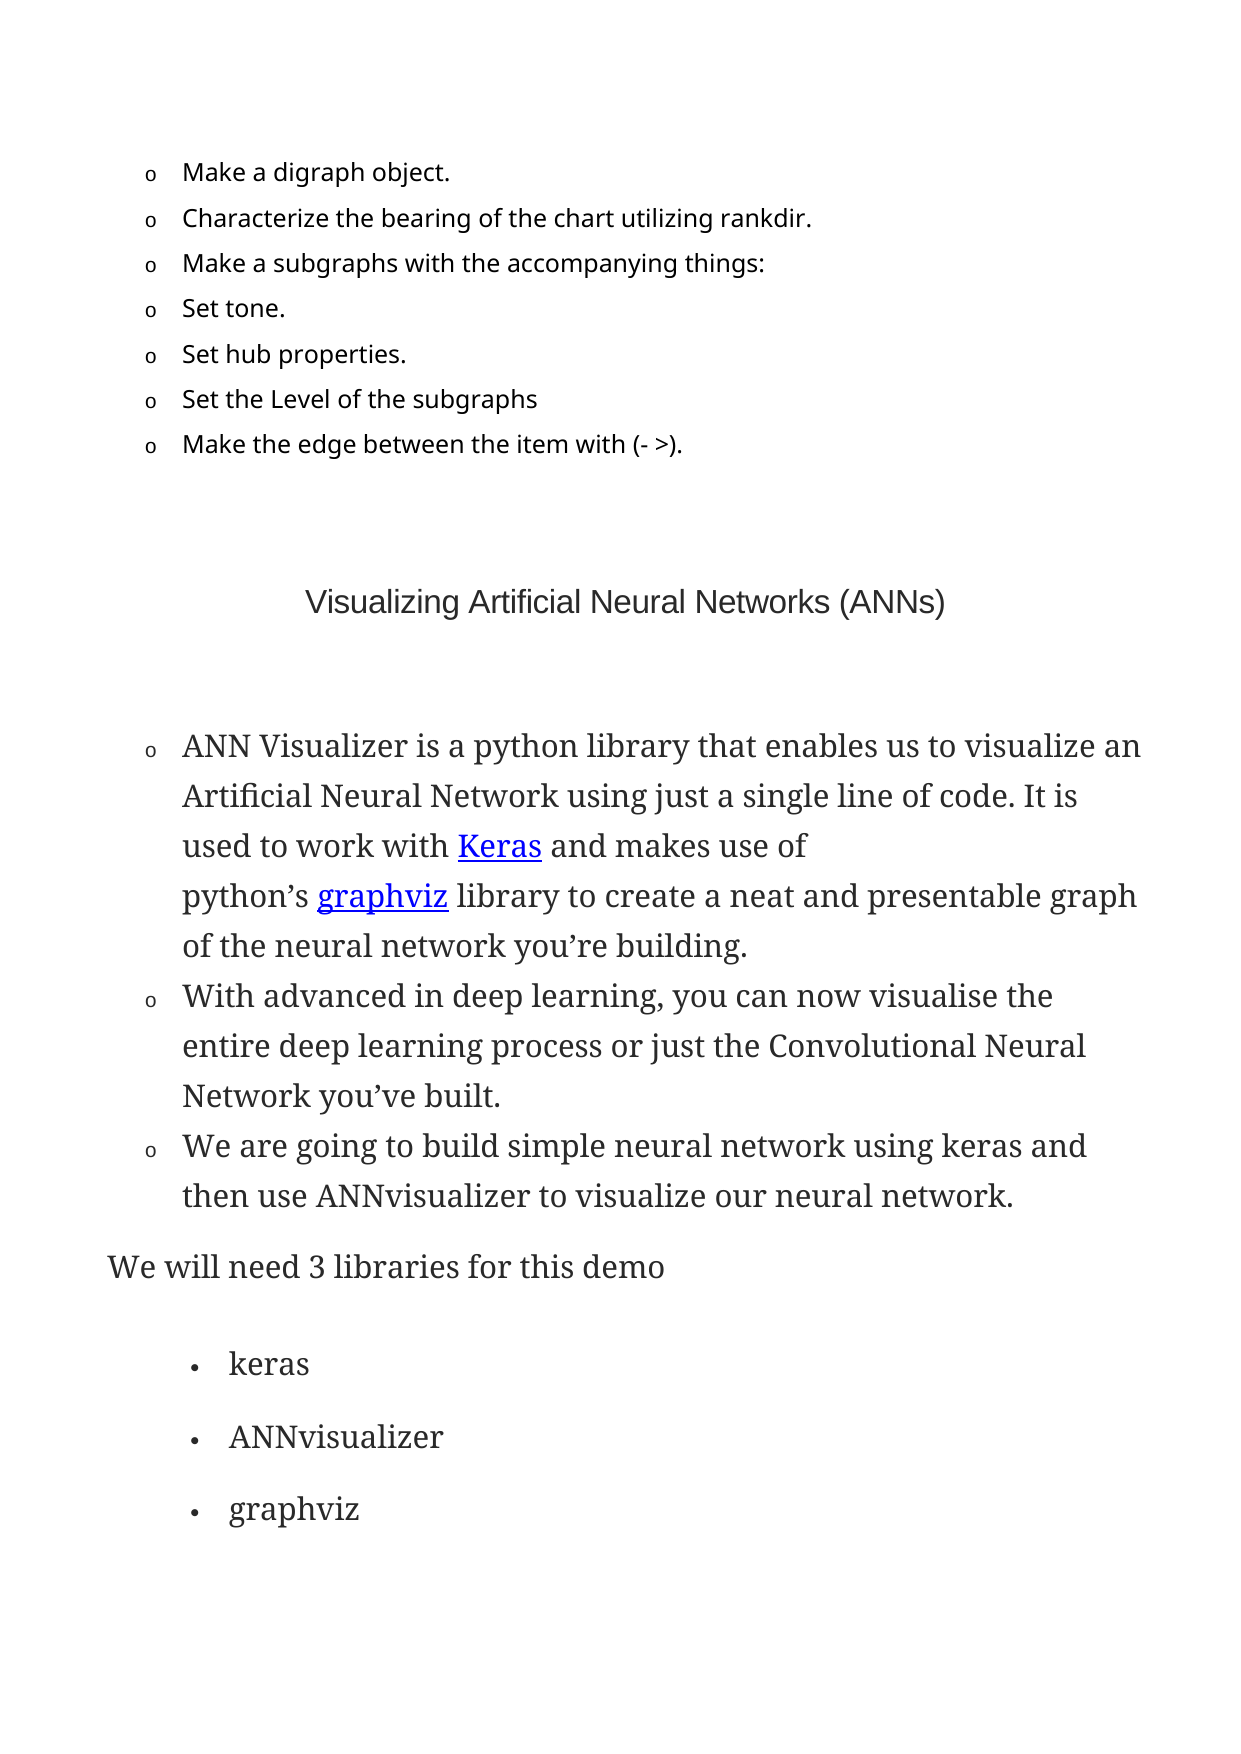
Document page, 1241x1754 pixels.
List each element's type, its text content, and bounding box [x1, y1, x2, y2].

list Set the Level of the subgraphs [144, 377, 1144, 416]
list Set hub properties. [144, 331, 1144, 370]
list Characterize the bearing of the chart utilizing rankdir. [144, 195, 1144, 234]
subtitle Visualizing Artificial Neural Networks (ANNs) [107, 558, 1144, 621]
list We are going to build simple neural network using keras and then use ANNvisualizer to visualize our neural network. [144, 1116, 1144, 1216]
list Make a digraph object. [144, 150, 1144, 189]
list Set tone. [144, 286, 1144, 325]
list With advanced in deep learning, you can now visualise the entire deep learning process or just the Convolutional Neural Network you’ve built. [144, 966, 1144, 1116]
list ANNvisualizer [191, 1413, 1144, 1457]
list Make a subgraphs with the accompanying things: [144, 241, 1144, 280]
list ANN Visualizer is a python library that enables us to visualize an Artificial Neural Network using just a single line of code. It is used to work with Keras and makes use of python’s graphviz library to create a neat and presentable graph of the neural network you’re building. [144, 716, 1144, 966]
text We will need 3 libraries for this demo [107, 1238, 1144, 1288]
list Make the edge between the item with (- >). [144, 422, 1144, 461]
list keras [191, 1341, 1144, 1385]
list graphviz [191, 1486, 1144, 1529]
